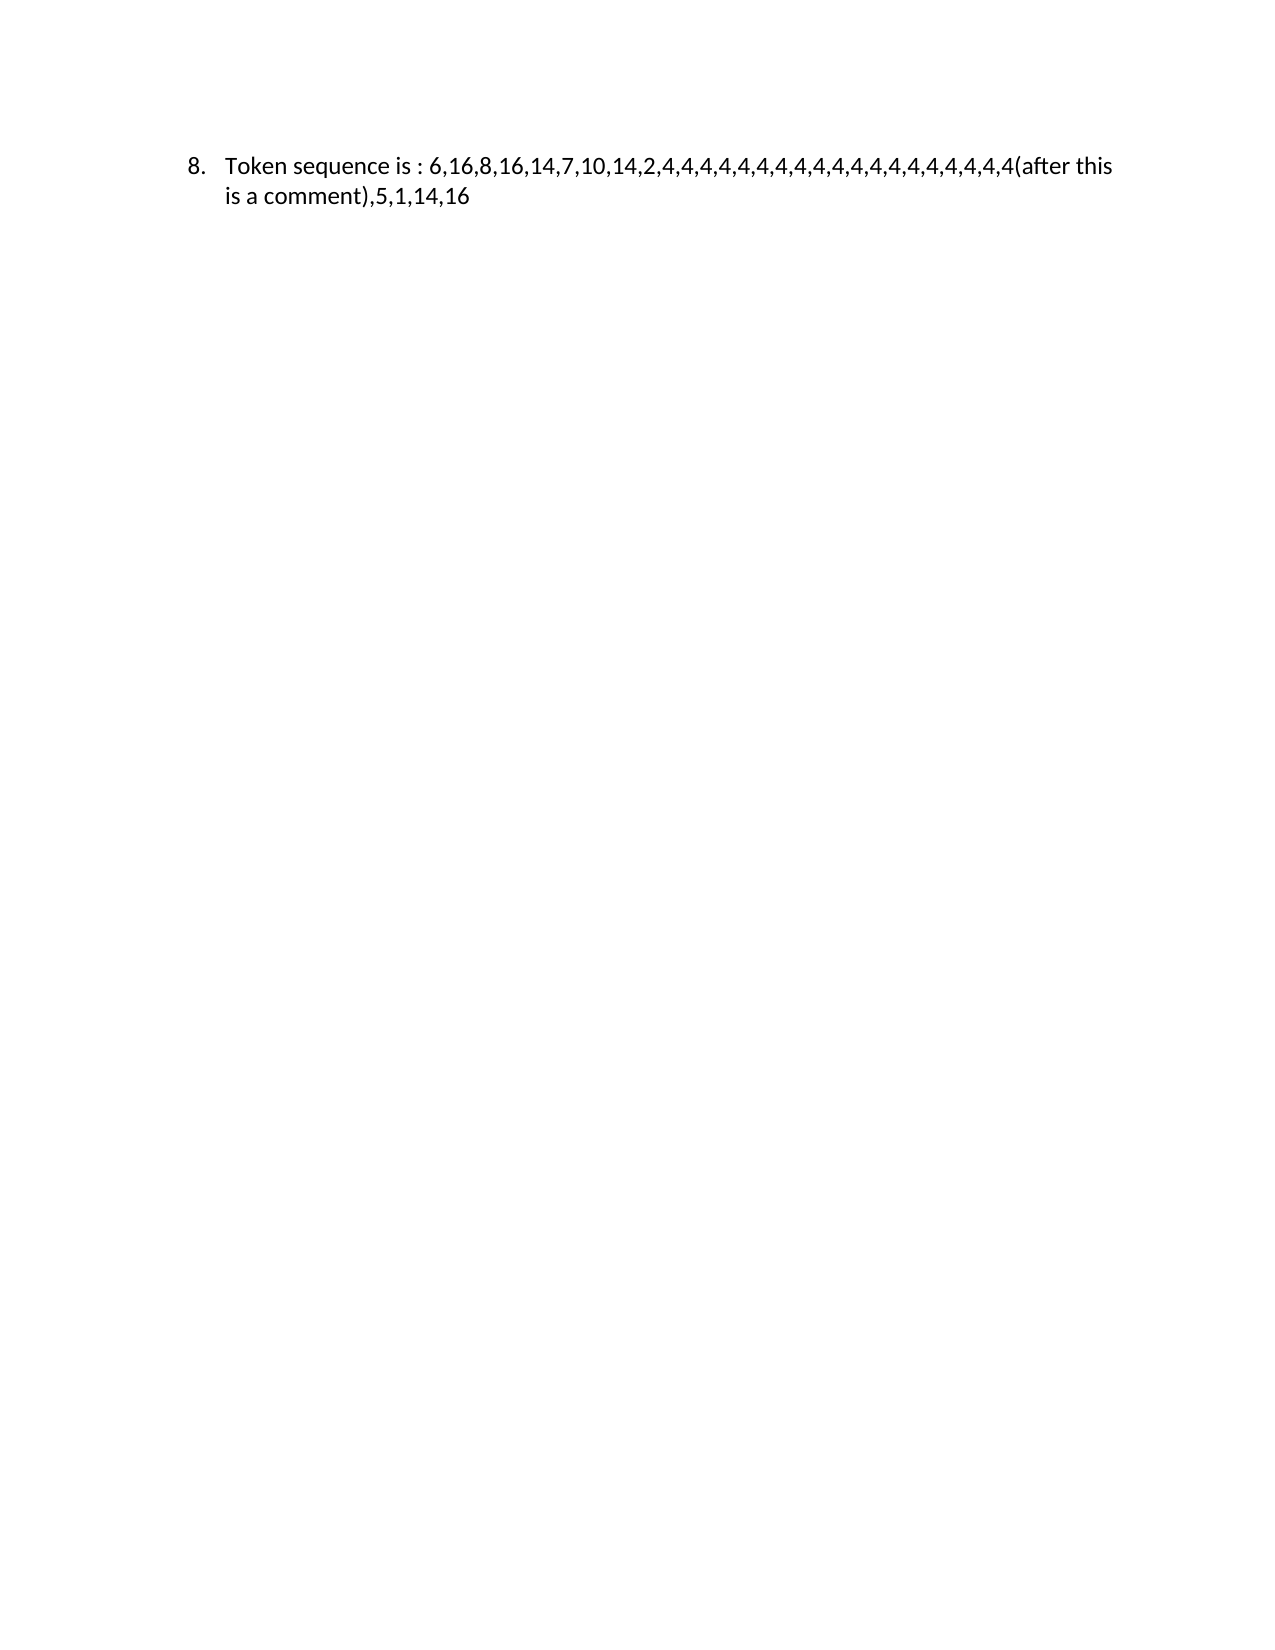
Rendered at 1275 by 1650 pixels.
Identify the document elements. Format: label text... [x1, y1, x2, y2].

list Token sequence is : 6,16,8,16,14,7,10,14,2,4,4,4,4,4,4,4,4,4,4,4,4,4,4,4,4,4,4,4(after this is a comment),5,1,14,16 [187, 150, 1125, 211]
